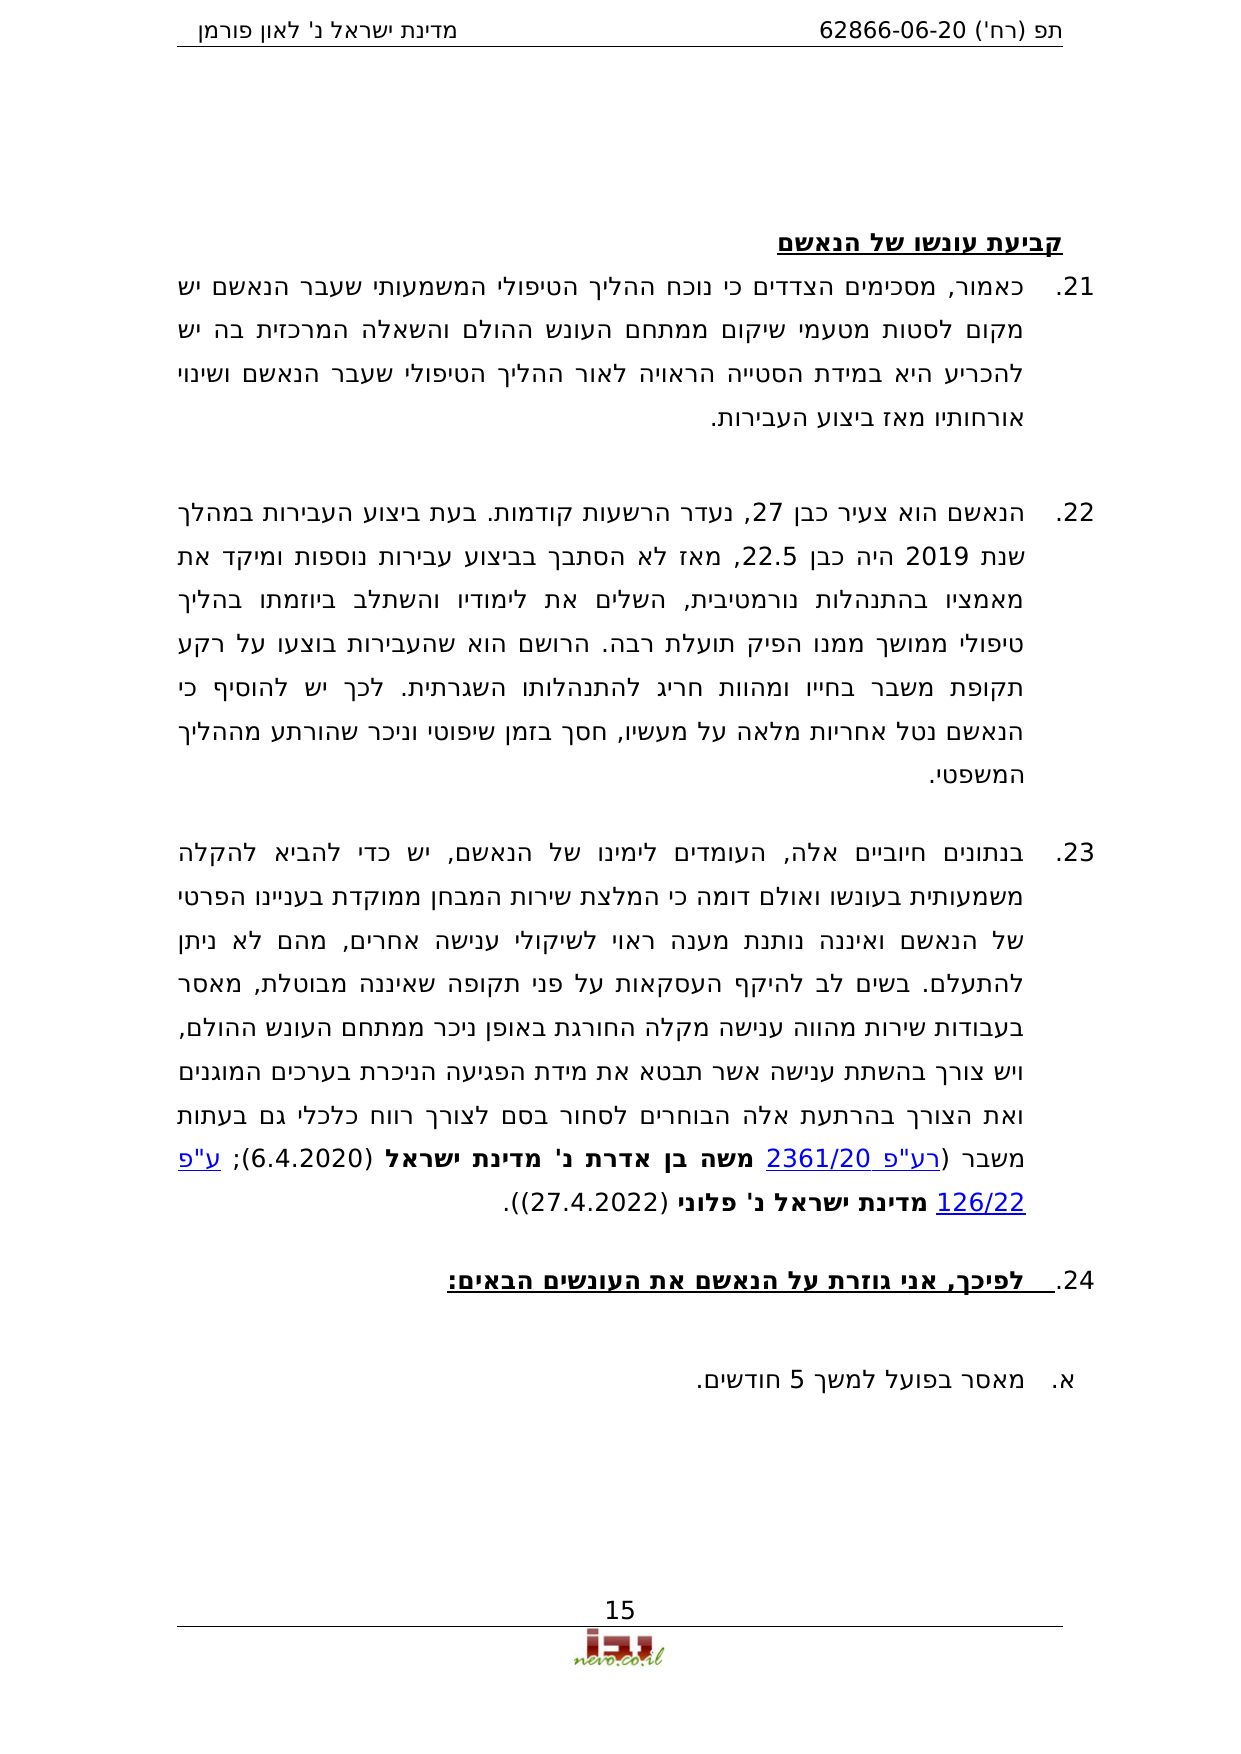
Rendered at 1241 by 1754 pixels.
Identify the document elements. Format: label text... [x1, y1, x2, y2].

list לפיכך, אני גוזרת על הנאשם את העונשים הבאים: [177, 1266, 1063, 1295]
list כאמור, מסכימים הצדדים כי נוכח ההליך הטיפולי המשמעותי שעבר הנאשם יש מקום לסטות מטעמי שיקום ממתחם העונש ההולם והשאלה המרכזית בה יש להכריע היא במידת הסטייה הראויה לאור ההליך הטיפולי שעבר הנאשם ושינוי אורחותיו מאז ביצוע העבירות. [177, 272, 1063, 432]
picture [574, 1628, 666, 1667]
list בנתונים חיוביים אלה, העומדים לימינו של הנאשם, יש כדי להביא להקלה משמעותית בעונשו ואולם דומה כי המלצת שירות המבחן ממוקדת בעניינו הפרטי של הנאשם ואיננה נותנת מענה ראוי לשיקולי ענישה אחרים, מהם לא ניתן להתעלם. בשים לב להיקף העסקאות על פני תקופה שאיננה מבוטלת, מאסר בעבודות שירות מהווה ענישה מקלה החורגת באופן ניכר ממתחם העונש ההולם, ויש צורך בהשתת ענישה אשר תבטא את מידת הפגיעה הניכרת בערכים המוגנים ואת הצורך בהרתעת אלה הבוחרים לסחור בסם לצורך רווח כלכלי גם בעתות משבר (רע"פ 2361/20 משה בן אדרת נ' מדינת ישראל (‏6.4.2020); ע"פ 126/22 מדינת ישראל נ' פלוני (‏27.4.2022)). [177, 838, 1063, 1217]
list מאסר בפועל למשך 5 חודשים. [177, 1365, 1063, 1394]
list הנאשם הוא צעיר כבן 27, נעדר הרשעות קודמות. בעת ביצוע העבירות במהלך שנת 2019 היה כבן 22.5, מאז לא הסתבך בביצוע עבירות נוספות ומיקד את מאמציו בהתנהלות נורמטיבית, השלים את לימודיו והשתלב ביוזמתו בהליך טיפולי ממושך ממנו הפיק תועלת רבה. הרושם הוא שהעבירות בוצעו על רקע תקופת משבר בחייו ומהוות חריג להתנהלותו השגרתית. לכך יש להוסיף כי הנאשם נטל אחריות מלאה על מעשיו, חסך בזמן שיפוטי וניכר שהורתע מההליך המשפטי. [177, 498, 1063, 790]
text קביעת עונשו של הנאשם [177, 228, 1063, 257]
